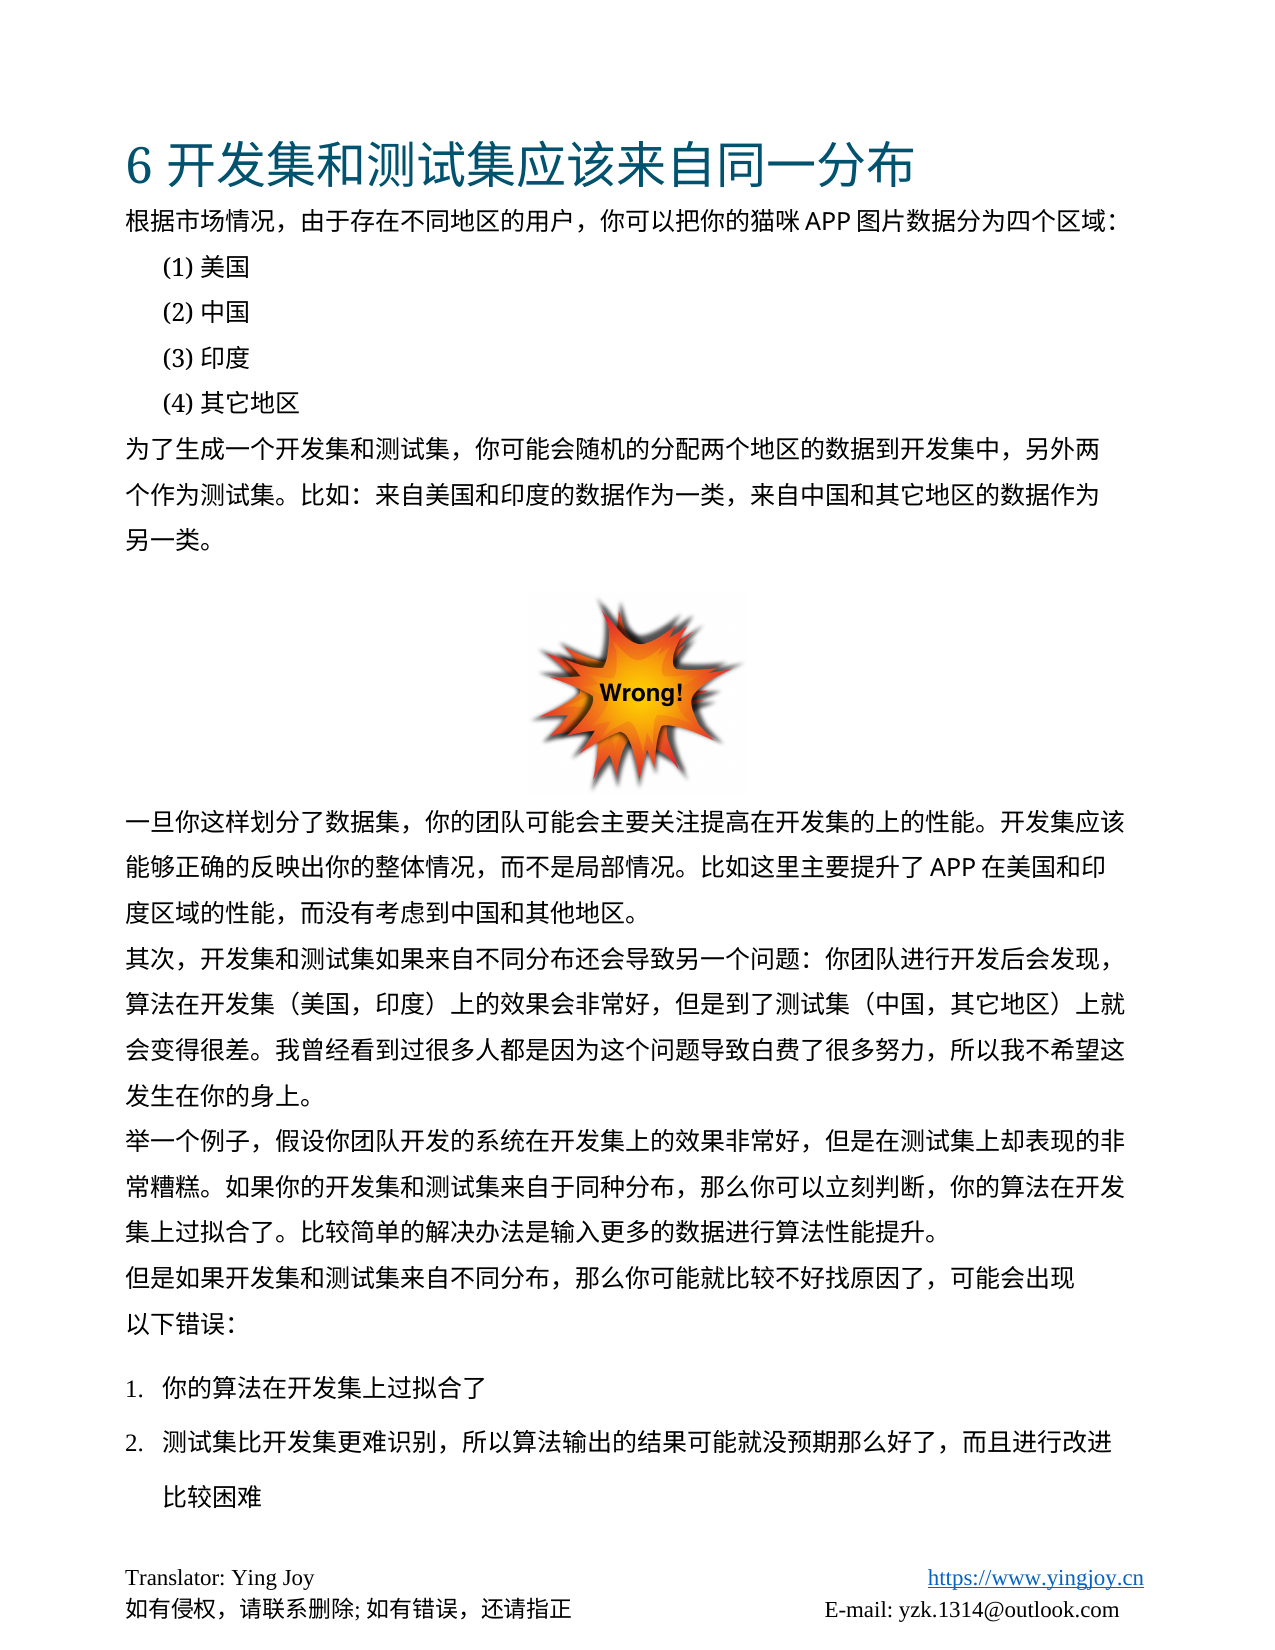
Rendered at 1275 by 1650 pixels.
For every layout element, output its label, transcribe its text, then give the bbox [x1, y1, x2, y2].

list 印度 [162, 338, 1121, 374]
text 6 开发集和测试集应该来自同一分布 [125, 126, 1139, 199]
text 但是如果开发集和测试集来自不同分布，那么你可能就比较不好找原因了，可能会出现以下错误： [125, 1258, 1085, 1340]
text 为了生成一个开发集和测试集，你可能会随机的分配两个地区的数据到开发集中，另外两个作为测试集。比如：来自美国和印度的数据作为一类，来自中国和其它地区的数据作为另一类。 [125, 429, 1121, 557]
list 美国 [162, 247, 1121, 283]
list 其它地区 [162, 384, 1121, 420]
text 举一个例子，假设你团队开发的系统在开发集上的效果非常好，但是在测试集上却表现的非常糟糕。如果你的开发集和测试集来自于同种分布，那么你可以立刻判断，你的算法在开发集上过拟合了。比较简单的解决办法是输入更多的数据进行算法性能提升。 [125, 1122, 1127, 1249]
list 你的算法在开发集上过拟合了 [125, 1368, 1150, 1404]
text 一旦你这样划分了数据集，你的团队可能会主要关注提高在开发集的上的性能。开发集应该能够正确的反映出你的整体情况，而不是局部情况。比如这里主要提升了APP在美国和印度区域的性能，而没有考虑到中国和其他地区。 [125, 802, 1125, 930]
list 测试集比开发集更难识别，所以算法输出的结果可能就没预期那么好了，而且进行改进比较困难 [125, 1423, 1133, 1513]
text 其次，开发集和测试集如果来自不同分布还会导致另一个问题：你团队进行开发后会发现，算法在开发集（美国，印度）上的效果会非常好，但是到了测试集（中国，其它地区）上就会变得很差。我曾经看到过很多人都是因为这个问题导致白费了很多努力，所以我不希望这发生在你的身上。 [125, 939, 1144, 1112]
text 根据市场情况，由于存在不同地区的用户，你可以把你的猫咪APP图片数据分为四个区域： [125, 201, 1121, 238]
list 中国 [162, 293, 1121, 329]
picture [526, 592, 749, 796]
